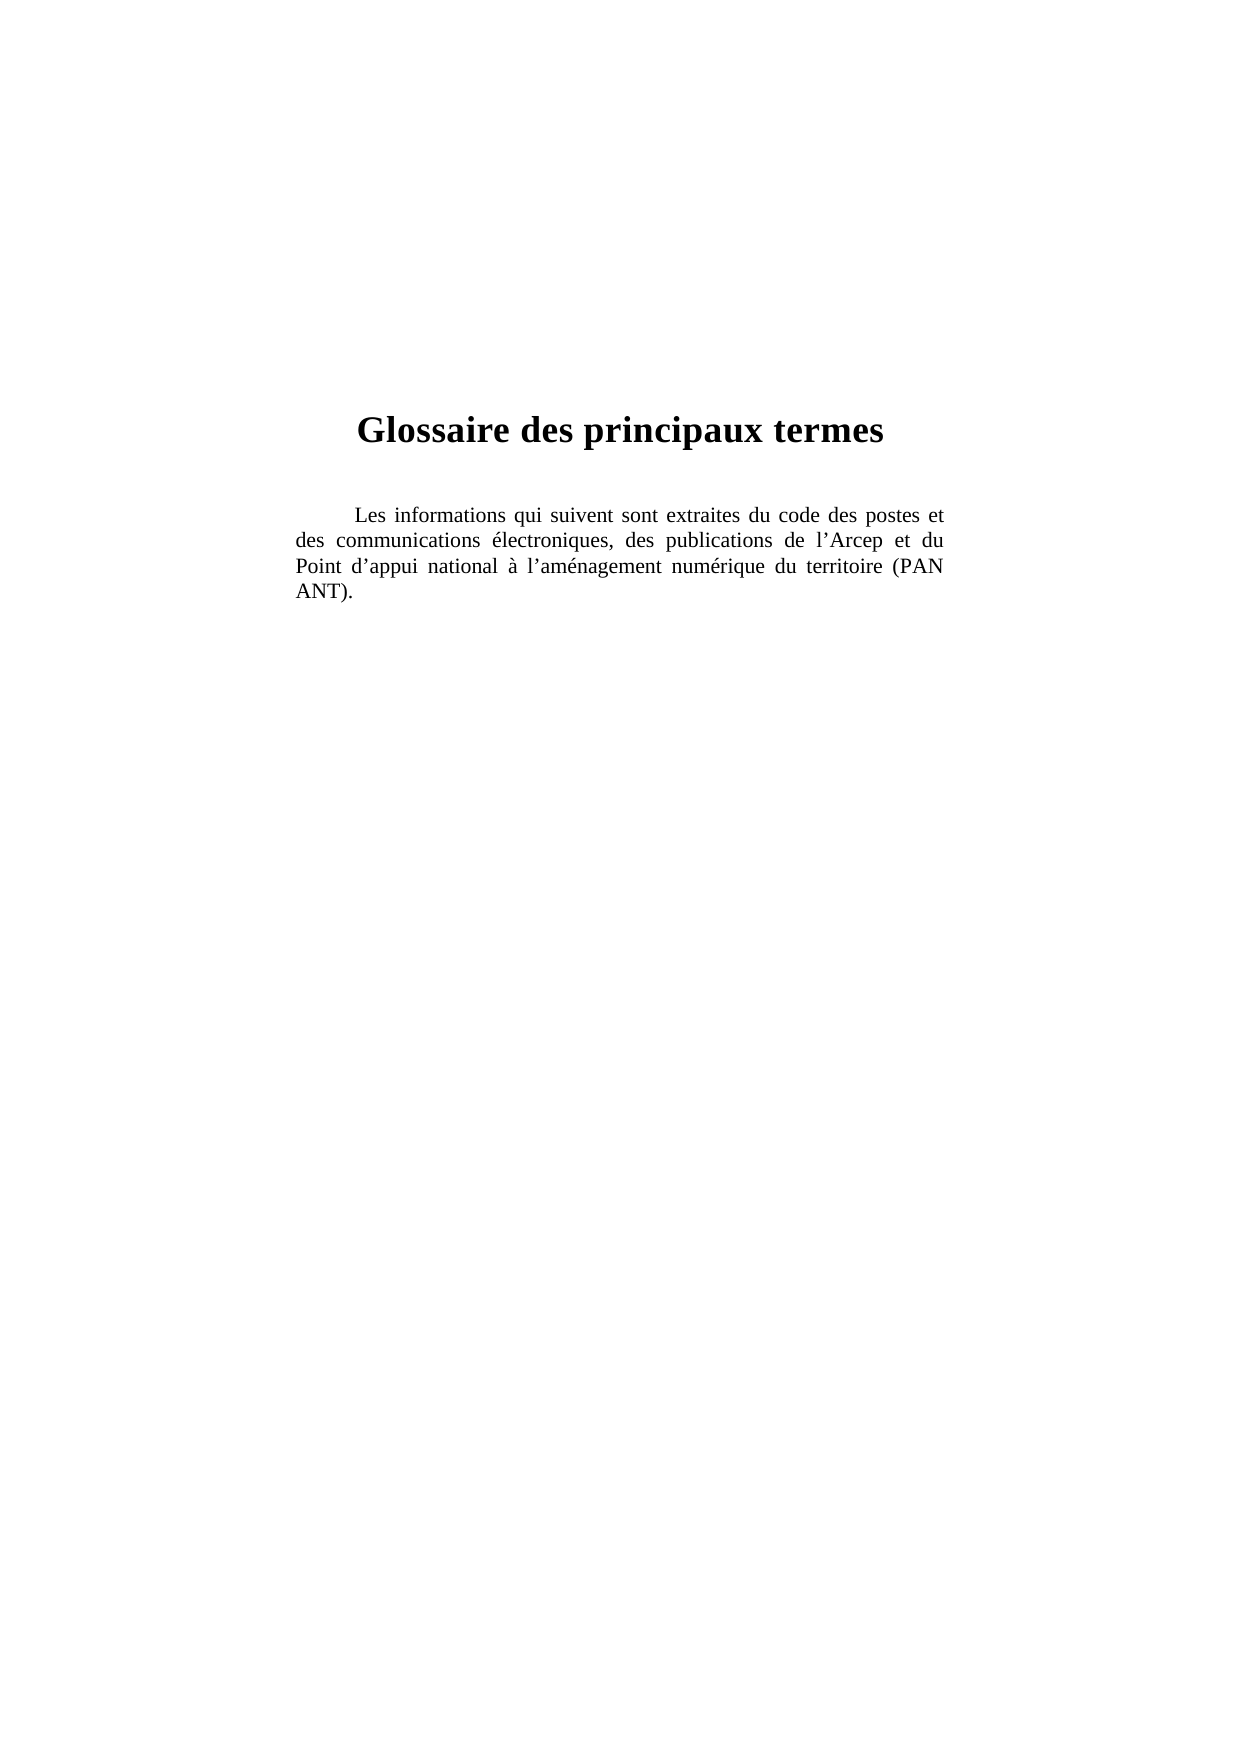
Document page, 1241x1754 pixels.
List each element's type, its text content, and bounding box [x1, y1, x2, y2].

text Les informations qui suivent sont extraites du code des postes et des communications électroniques, des publications de l’Arcep et du Point d’appui national à l’aménagement numérique du territoire (PAN ANT). [295, 502, 945, 603]
text Glossaire des principaux termes [295, 407, 945, 450]
